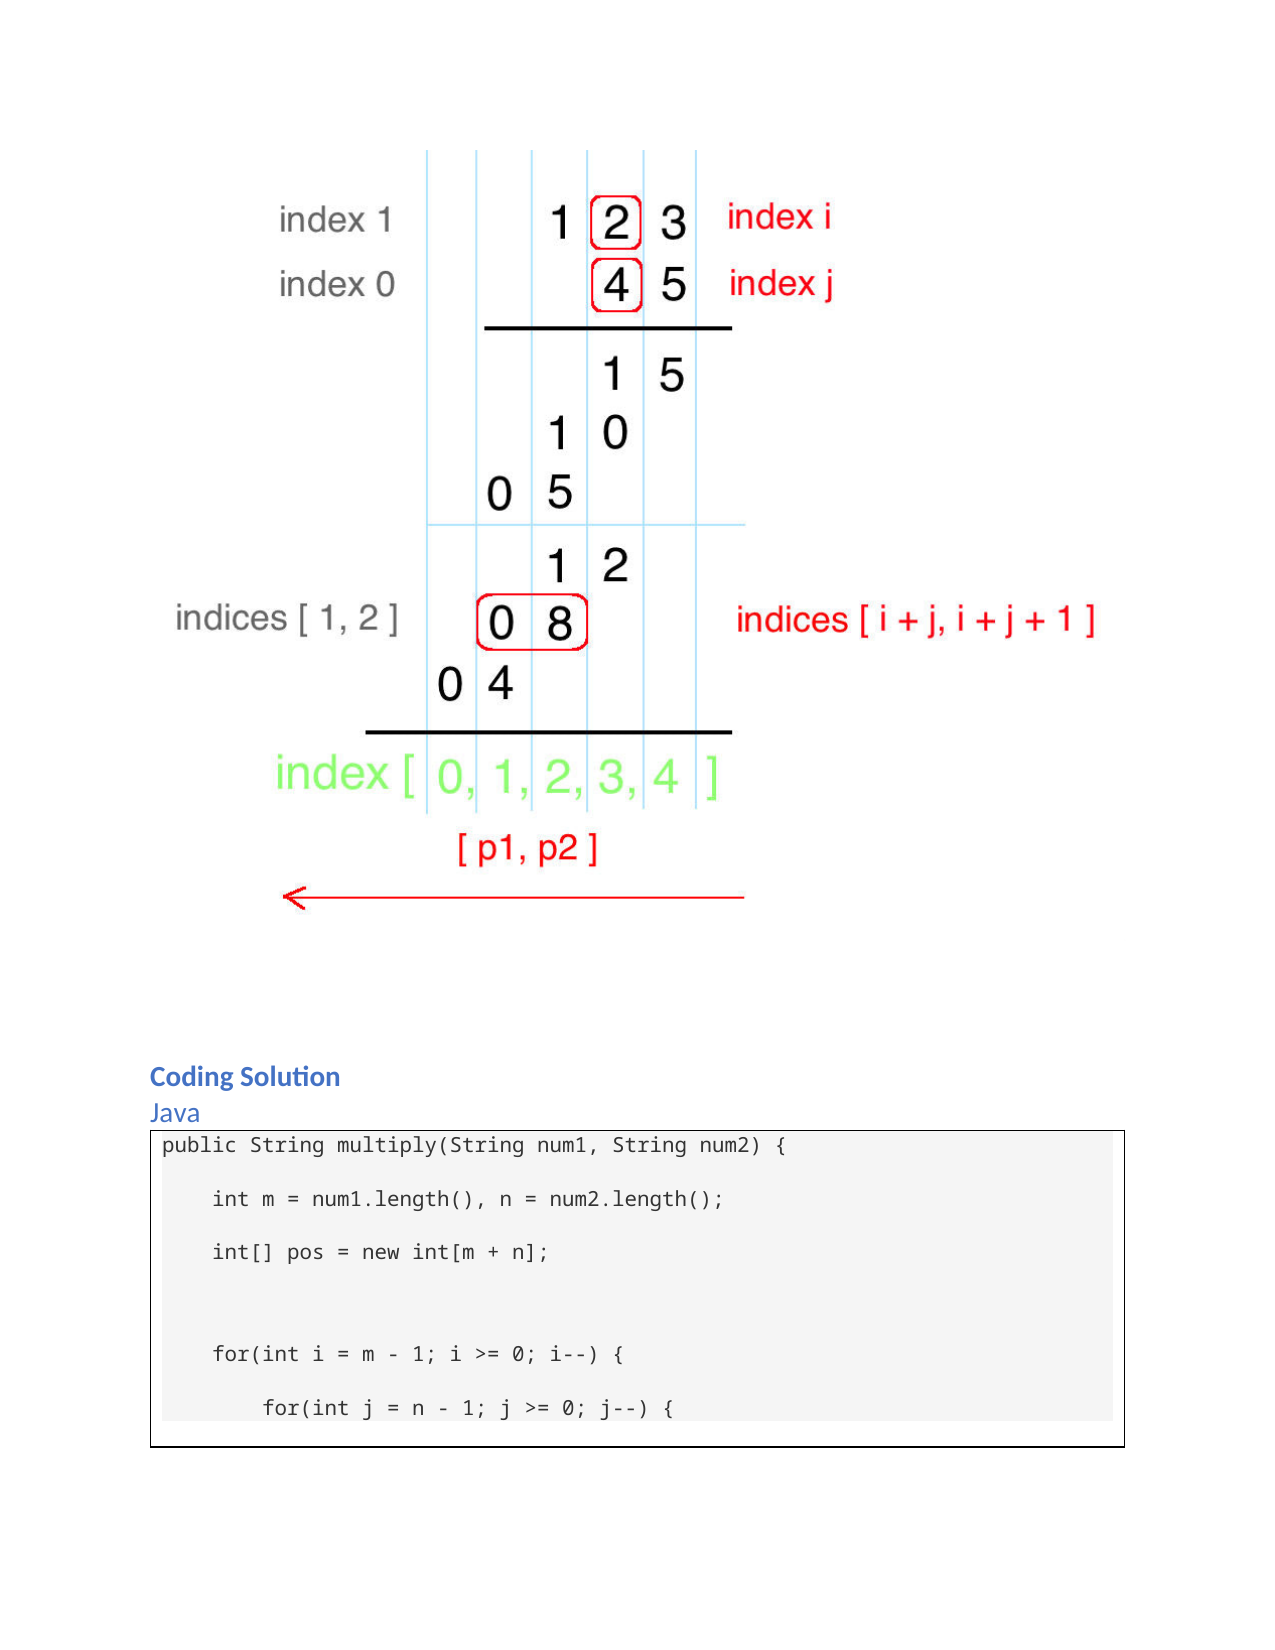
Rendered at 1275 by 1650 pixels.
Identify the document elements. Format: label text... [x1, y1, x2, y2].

text Coding Solution [150, 1058, 1125, 1094]
text Java [150, 1094, 1125, 1129]
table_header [151, 1131, 1124, 1446]
picture [150, 150, 1125, 944]
